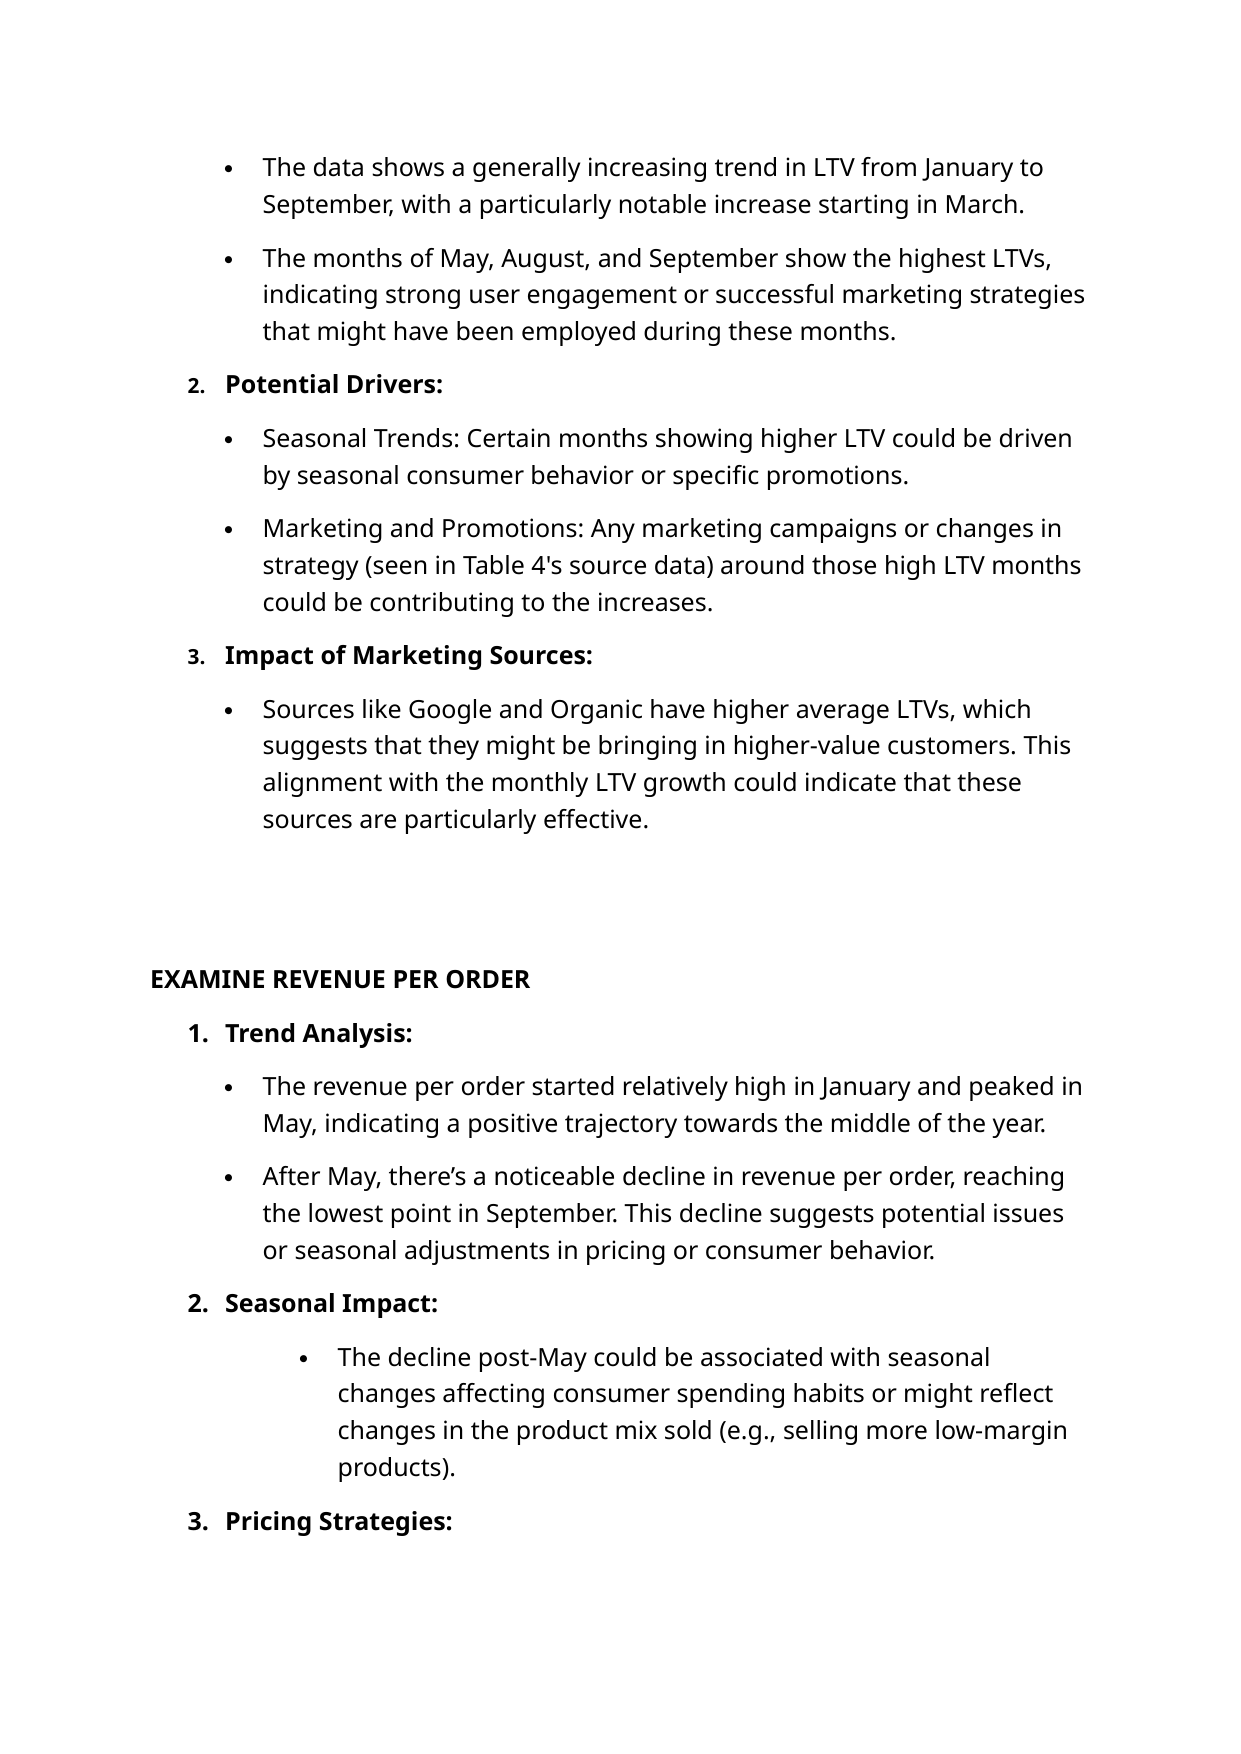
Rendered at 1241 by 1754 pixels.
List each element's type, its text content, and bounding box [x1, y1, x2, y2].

list Trend Analysis: [187, 1015, 1090, 1049]
list Impact of Marketing Sources: [187, 638, 1090, 672]
list Potential Drivers: [187, 367, 1090, 401]
list After May, there’s a noticeable decline in revenue per order, reaching the lowest point in September. This decline suggests potential issues or seasonal adjustments in pricing or consumer behavior. [225, 1159, 1090, 1267]
text EXAMINE REVENUE PER ORDER [150, 962, 1090, 996]
list Marketing and Promotions: Any marketing campaigns or changes in strategy (seen in Table 4's source data) around those high LTV months could be contributing to the increases. [225, 511, 1090, 618]
list The decline post-May could be associated with seasonal changes affecting consumer spending habits or might reflect changes in the product mix sold (e.g., selling more low-margin products). [300, 1339, 1090, 1484]
list Pricing Strategies: [187, 1503, 1090, 1537]
list Seasonal Trends: Certain months showing higher LTV could be driven by seasonal consumer behavior or specific promotions. [225, 421, 1090, 491]
list The revenue per order started relatively high in January and peaked in May, indicating a positive trajectory towards the middle of the year. [225, 1069, 1090, 1139]
list Seasonal Impact: [187, 1286, 1090, 1320]
list The months of May, August, and September show the highest LTVs, indicating strong user engagement or successful marketing strategies that might have been employed during these months. [225, 240, 1090, 348]
list Sources like Google and Organic have higher average LTVs, which suggests that they might be bringing in higher-value customers. This alignment with the monthly LTV growth could indicate that these sources are particularly effective. [225, 691, 1090, 836]
list The data shows a generally increasing trend in LTV from January to September, with a particularly notable increase starting in March. [225, 150, 1090, 221]
